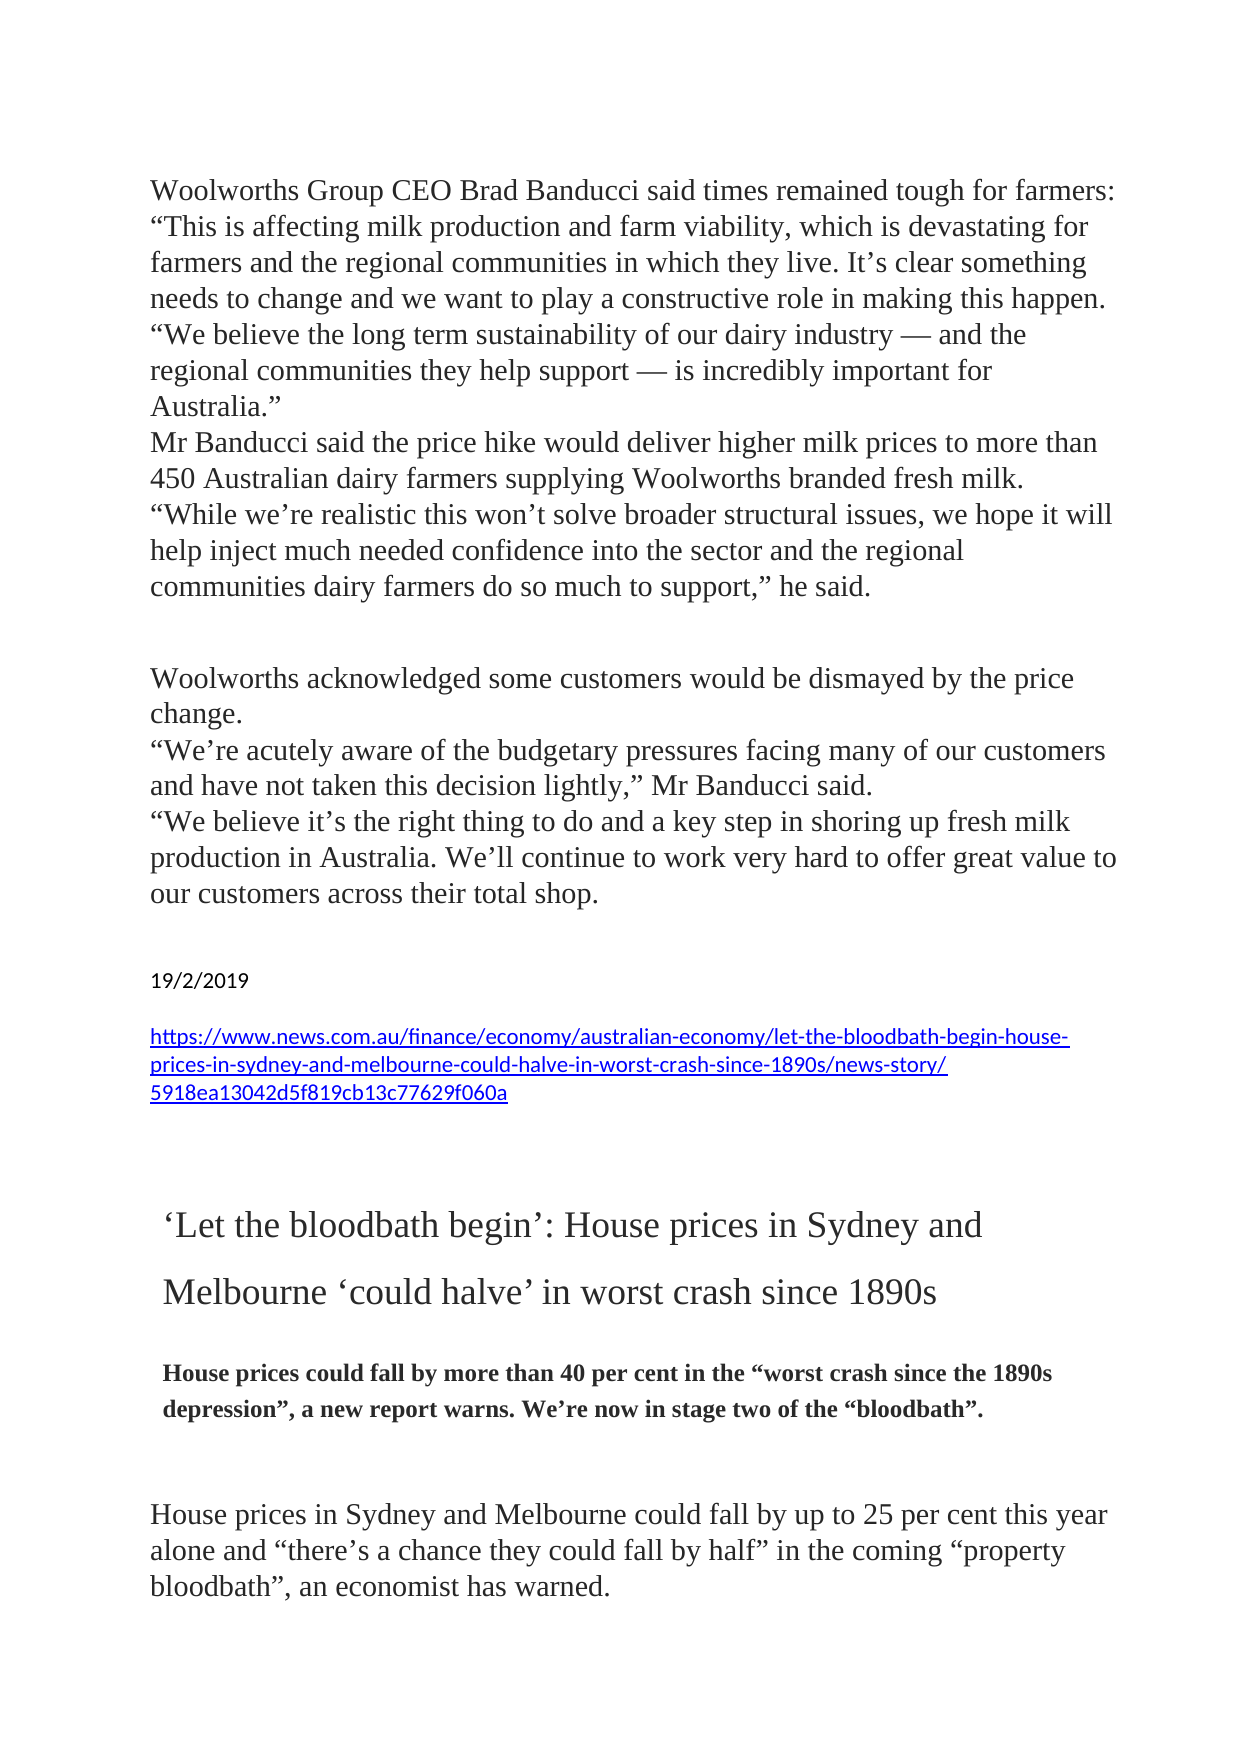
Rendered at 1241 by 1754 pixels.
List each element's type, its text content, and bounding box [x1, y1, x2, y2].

text “While we’re realistic this won’t solve broader structural issues, we hope it will help inject much needed confidence into the sector and the regional communities dairy farmers do so much to support,” he said. [150, 495, 1122, 602]
text 19/2/2019 [150, 966, 1122, 994]
text “We believe the long term sustainability of our dairy industry — and the regional communities they help support — is incredibly important for Australia.” [150, 315, 1122, 423]
text House prices in Sydney and Melbourne could fall by up to 25 per cent this year alone and “there’s a chance they could fall by half” in the coming “property bloodbath”, an economist has warned. [150, 1495, 1122, 1603]
text “We believe it’s the right thing to do and a key step in shoring up fresh milk production in Australia. We’ll continue to work very hard to offer great value to our customers across their total shop. [150, 802, 1122, 910]
text https://www.news.com.au/finance/economy/australian-economy/let-the-bloodbath-begin-house-prices-in-sydney-and-melbourne-could-halve-in-worst-crash-since-1890s/news-story/5918ea13042d5f819cb13c77629f060a [150, 1022, 1122, 1106]
text Woolworths Group CEO Brad Banducci said times remained tough for farmers: “This is affecting milk production and farm viability, which is devastating for farmers and the regional communities in which they live. It’s clear something needs to change and we want to play a constructive role in making this happen. [150, 171, 1122, 315]
text Woolworths acknowledged some customers would be dismayed by the price change. [150, 658, 1122, 730]
text ‘Let the bloodbath begin’: House prices in Sydney and Melbourne ‘could halve’ in worst crash since 1890s [162, 1178, 1110, 1312]
text House prices could fall by more than 40 per cent in the “worst crash since the 1890s depression”, a new report warns. We’re now in stage two of the “bloodbath”. [162, 1351, 1110, 1423]
text Mr Banducci said the price hike would deliver higher milk prices to more than 450 Australian dairy farmers supplying Woolworths branded fresh milk. [150, 423, 1122, 495]
text “We’re acutely aware of the budgetary pressures facing many of our customers and have not taken this decision lightly,” Mr Banducci said. [150, 730, 1122, 802]
